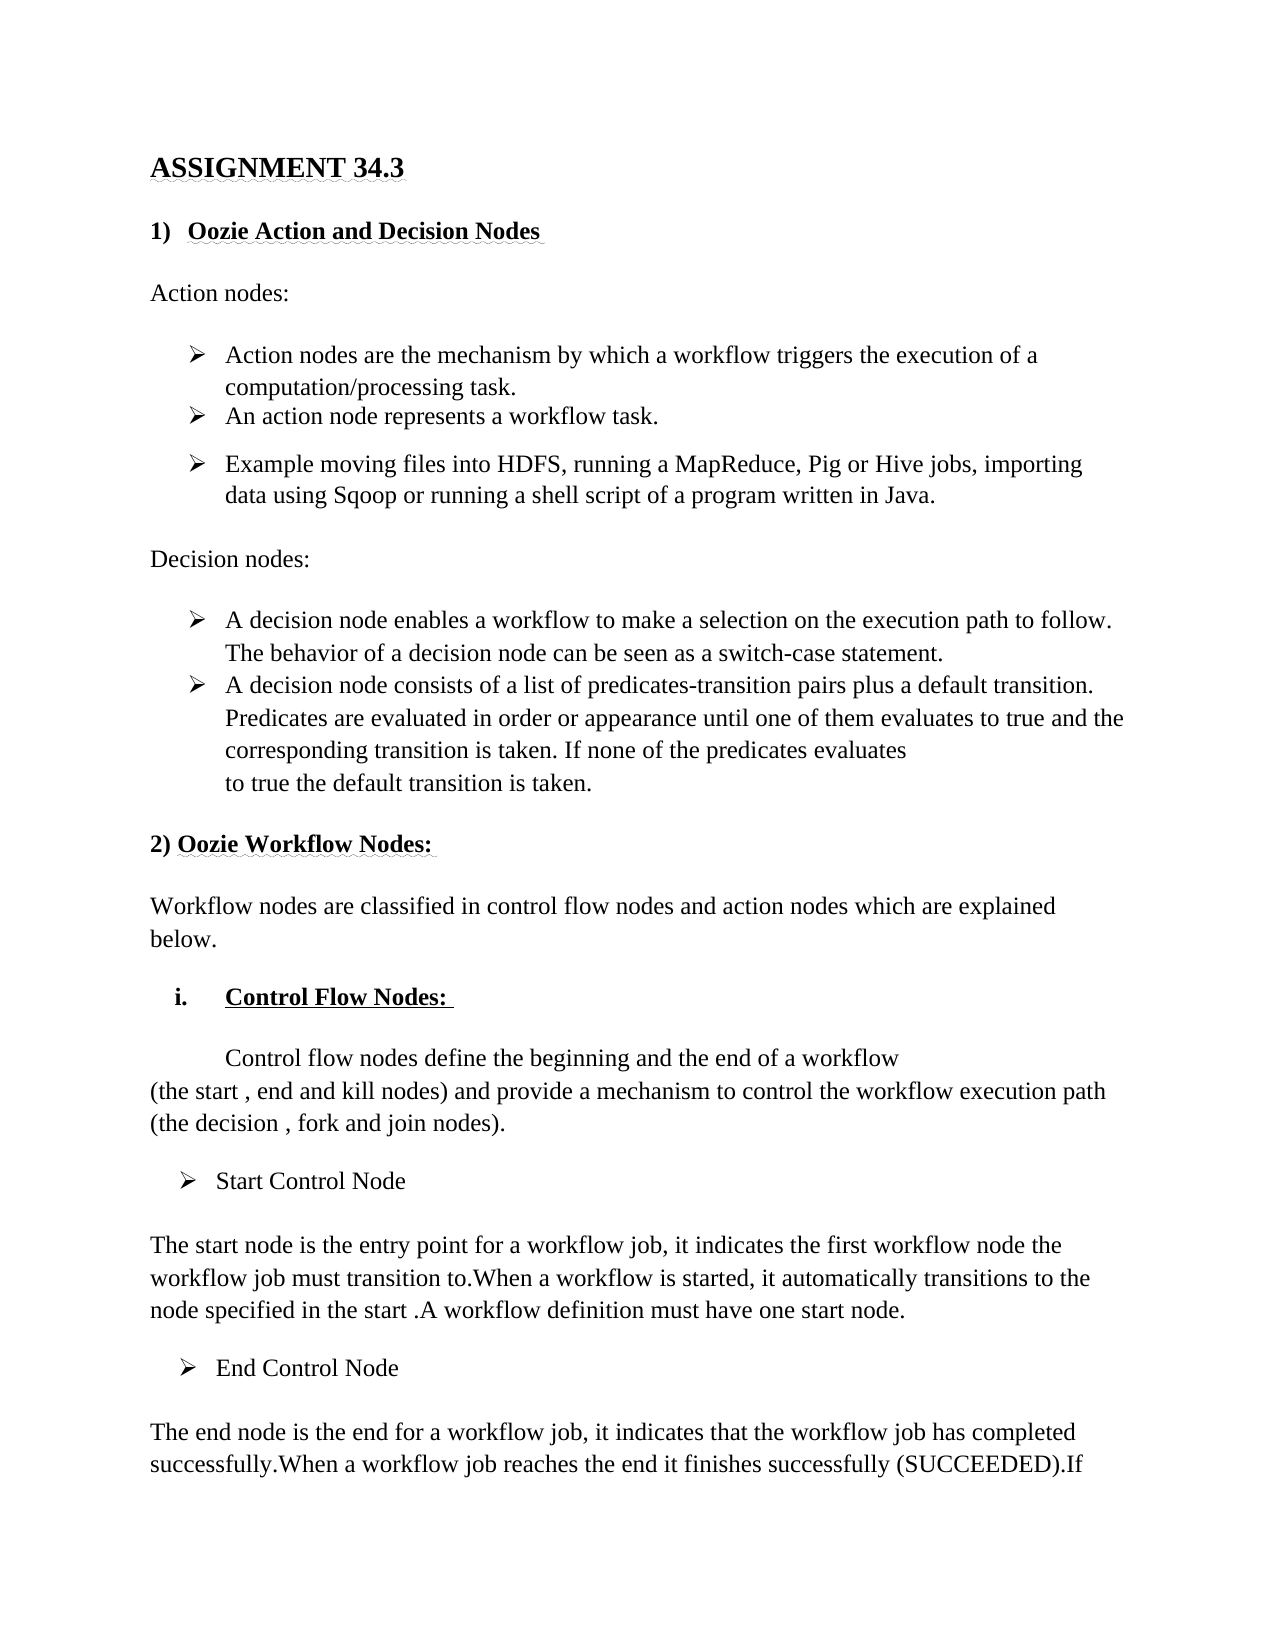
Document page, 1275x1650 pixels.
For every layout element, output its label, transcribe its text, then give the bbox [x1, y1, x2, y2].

list Oozie Action and Decision Nodes [150, 213, 1125, 245]
text Decision nodes: [150, 540, 1125, 572]
list Example moving files into HDFS, running a MapReduce, Pig or Hive jobs, importing data using Sqoop or running a shell script of a program written in Java. [187, 449, 1125, 508]
list An action node represents a workflow task. [187, 401, 1125, 430]
text ASSIGNMENT 34.3 [150, 150, 1125, 183]
list A decision node enables a workflow to make a selection on the execution path to follow. The behavior of a decision node can be seen as a switch-case statement. [187, 602, 1125, 667]
subtitle End Control Node [178, 1353, 1125, 1382]
text Workflow nodes are classified in control flow nodes and action nodes which are explained below. [150, 887, 1125, 952]
text Action nodes: [150, 274, 1125, 307]
text Control flow nodes define the beginning and the end of a workflow (the start , end and kill nodes) and provide a mechanism to control the workflow execution path (the decision , fork and join nodes). [150, 1039, 1125, 1137]
text 2) Oozie Workflow Nodes: [150, 826, 1125, 858]
list A decision node consists of a list of predicates-transition pairs plus a default transition. Predicates are evaluated in order or appearance until one of them evaluates to true and the corresponding transition is taken. If none of the predicates evaluates to true the default transition is taken. [187, 667, 1125, 797]
list Action nodes are the mechanism by which a workflow triggers the execution of a computation/processing task. [187, 336, 1125, 401]
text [150, 1413, 1125, 1478]
list Control Flow Nodes: [187, 982, 1125, 1010]
text The start node is the entry point for a workflow job, it indicates the first workflow node the workflow job must transition to.When a workflow is started, it automatically transitions to the node specified in the start .A workflow definition must have one start node. [150, 1226, 1125, 1324]
subtitle Start Control Node [178, 1166, 1125, 1195]
